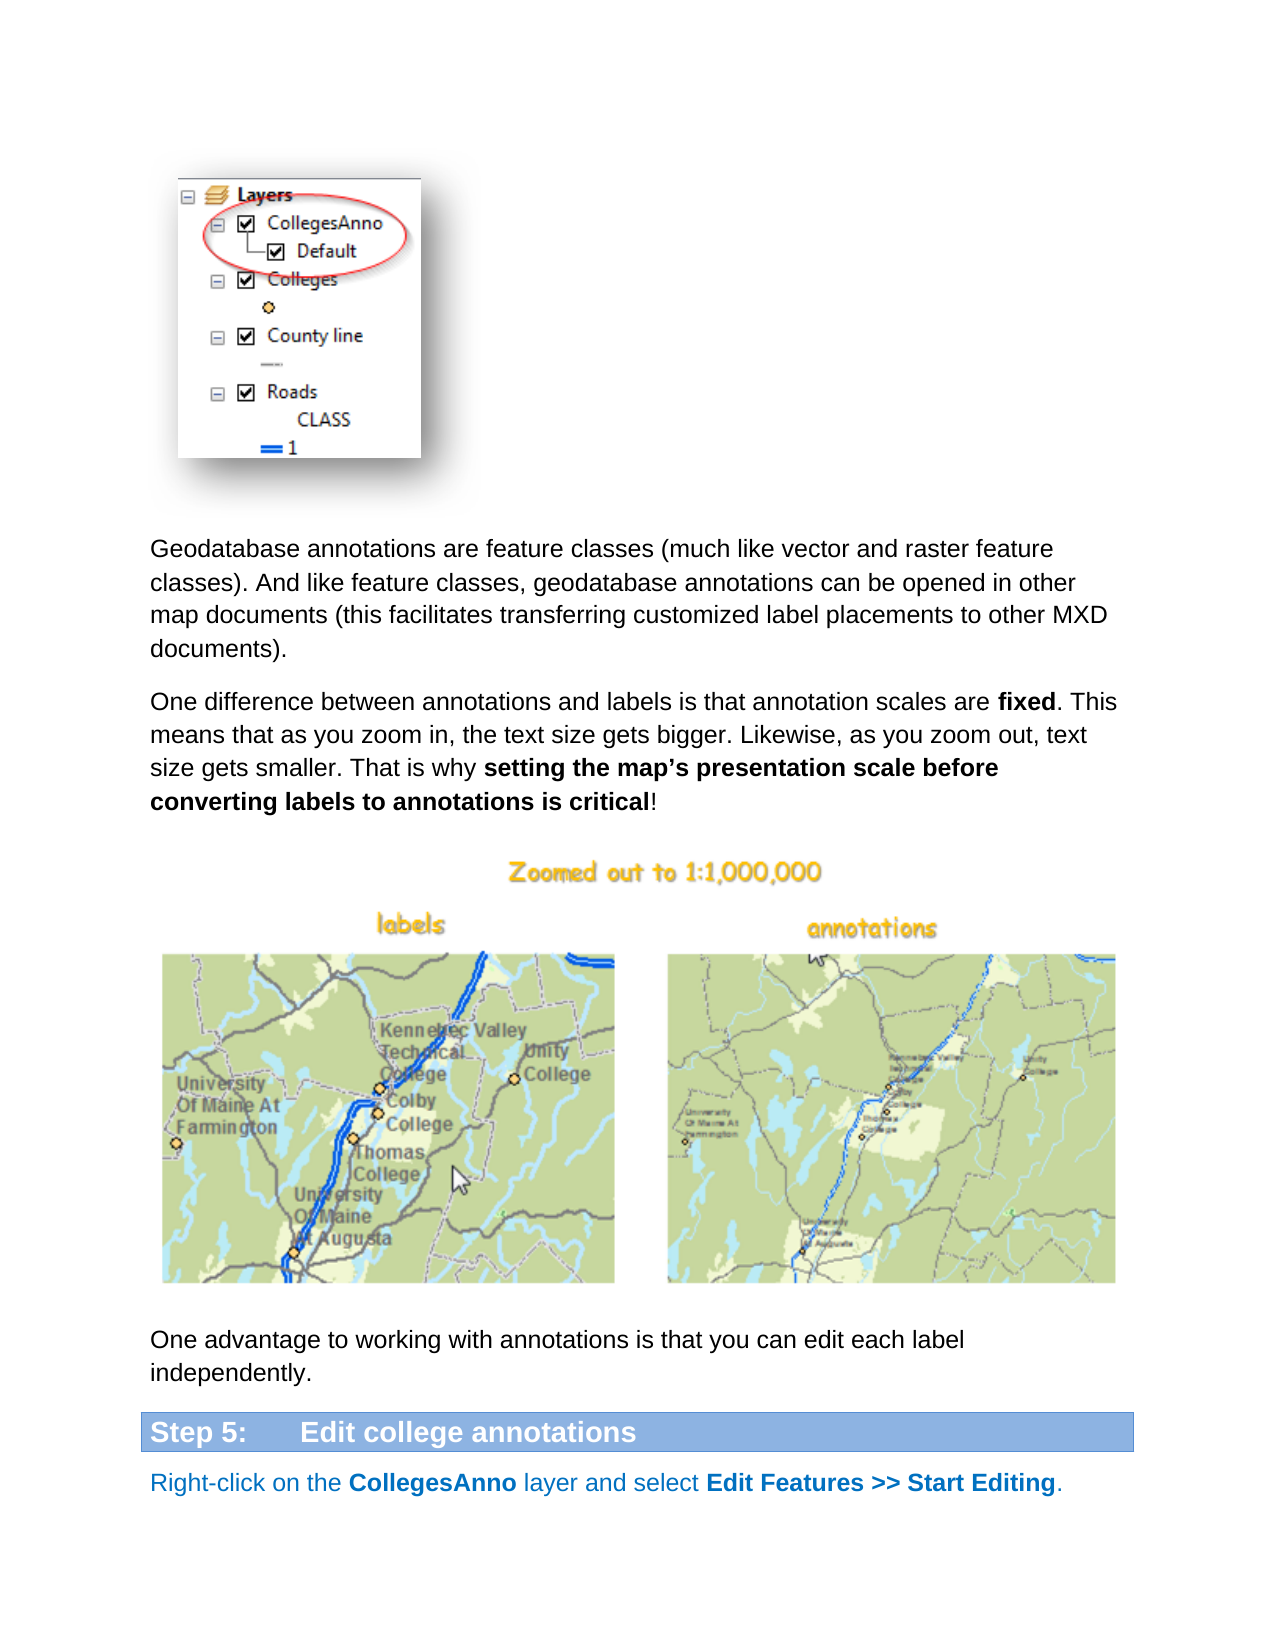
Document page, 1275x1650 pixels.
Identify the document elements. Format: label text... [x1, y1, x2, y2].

picture [178, 178, 421, 458]
text One advantage to working with annotations is that you can edit each label independently. [150, 1325, 1125, 1387]
text Edit college annotations [142, 1413, 1133, 1451]
text Right-click on the CollegesAnno layer and select Edit Features >> Start Editing. [150, 1468, 1125, 1496]
text One difference between annotations and labels is that annotation scales are fixed. This means that as you zoom in, the text size gets bigger. Likewise, as you zoom out, text size gets smaller. That is why setting the map’s presentation scale before converting labels to annotations is critical! [150, 687, 1125, 815]
picture [150, 840, 1147, 1310]
text Geodatabase annotations are feature classes (much like vector and raster feature classes). And like feature classes, geodatabase annotations can be opened in other map documents (this facilitates transferring customized label placements to other MXD documents). [150, 534, 1125, 662]
